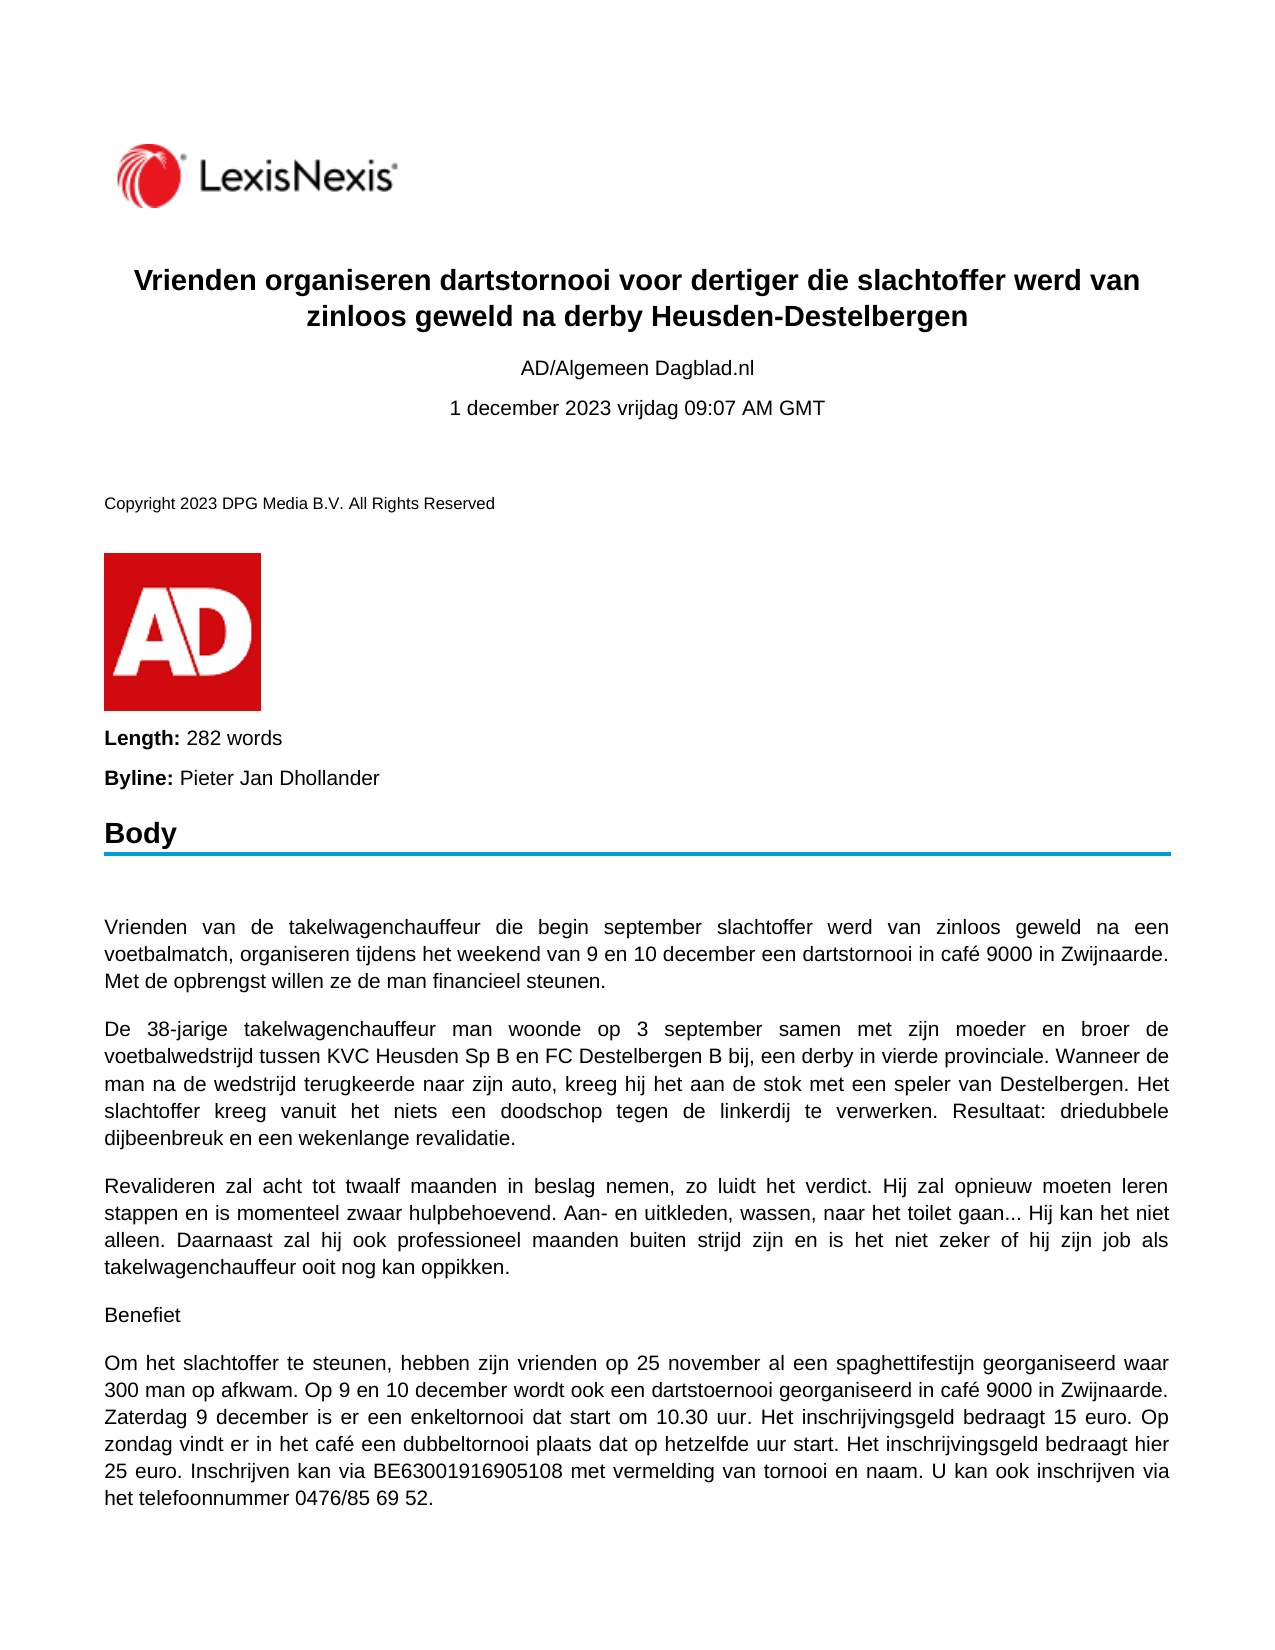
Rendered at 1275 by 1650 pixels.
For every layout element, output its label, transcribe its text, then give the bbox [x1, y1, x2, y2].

text Byline: Pieter Jan Dhollander [104, 762, 1171, 789]
text 1 december 2023 vrijdag 09:07 AM GMT [104, 393, 1171, 420]
text Body [104, 814, 1171, 850]
text Vrienden van de takelwagenchauffeur die begin september slachtoffer werd van zinloos geweld na een voetbalmatch, organiseren tijdens het weekend van 9 en 10 december een dartstornooi in café 9000 in Zwijnaarde. Met de opbrengst willen ze de man financieel steunen. [104, 912, 1171, 993]
text De 38-jarige takelwagenchauffeur man woonde op 3 september samen met zijn moeder en broer de voetbalwedstrijd tussen KVC Heusden Sp B en FC Destelbergen B bij, een derby in vierde provinciale. Wanneer de man na de wedstrijd terugkeerde naar zijn auto, kreeg hij het aan de stok met een speler van Destelbergen. Het slachtoffer kreeg vanuit het niets een doodschop tegen de linkerdij te verwerken. Resultaat: driedubbele dijbeenbreuk en een wekenlange revalidatie. [104, 1014, 1171, 1149]
picture [104, 144, 412, 208]
text Length: 282 words [104, 723, 1171, 750]
text Om het slachtoffer te steunen, hebben zijn vrienden op 25 november al een spaghettifestijn georganiseerd waar 300 man op afkwam. Op 9 en 10 december wordt ook een dartstoernooi georganiseerd in café 9000 in Zwijnaarde. Zaterdag 9 december is er een enkeltornooi dat start om 10.30 uur. Het inschrijvingsgeld bedraagt 15 euro. Op zondag vindt er in het café een dubbeltornooi plaats dat op hetzelfde uur start. Het inschrijvingsgeld bedraagt hier 25 euro. Inschrijven kan via BE63001916905108 met vermelding van tornooi en naam. U kan ook inschrijven via het telefoonnummer 0476/85 69 52. [104, 1347, 1171, 1510]
text Benefiet [104, 1299, 1171, 1327]
picture [104, 553, 261, 711]
text Revalideren zal acht tot twaalf maanden in beslag nemen, zo luidt het verdict. Hij zal opnieuw moeten leren stappen en is momenteel zwaar hulpbehoevend. Aan- en uitkleden, wassen, naar het toilet gaan... Hij kan het niet alleen. Daarnaast zal hij ook professioneel maanden buiten strijd zijn en is het niet zeker of hij zijn job als takelwagenchauffeur ooit nog kan oppikken. [104, 1170, 1171, 1279]
subtitle Vrienden organiseren dartstornooi voor dertiger die slachtoffer werd van zinloos geweld na derby Heusden-Destelbergen [104, 261, 1171, 332]
text AD/Algemeen Dagblad.nl [104, 353, 1171, 380]
text Copyright 2023 DPG Media B.V. All Rights Reserved [104, 461, 1171, 513]
